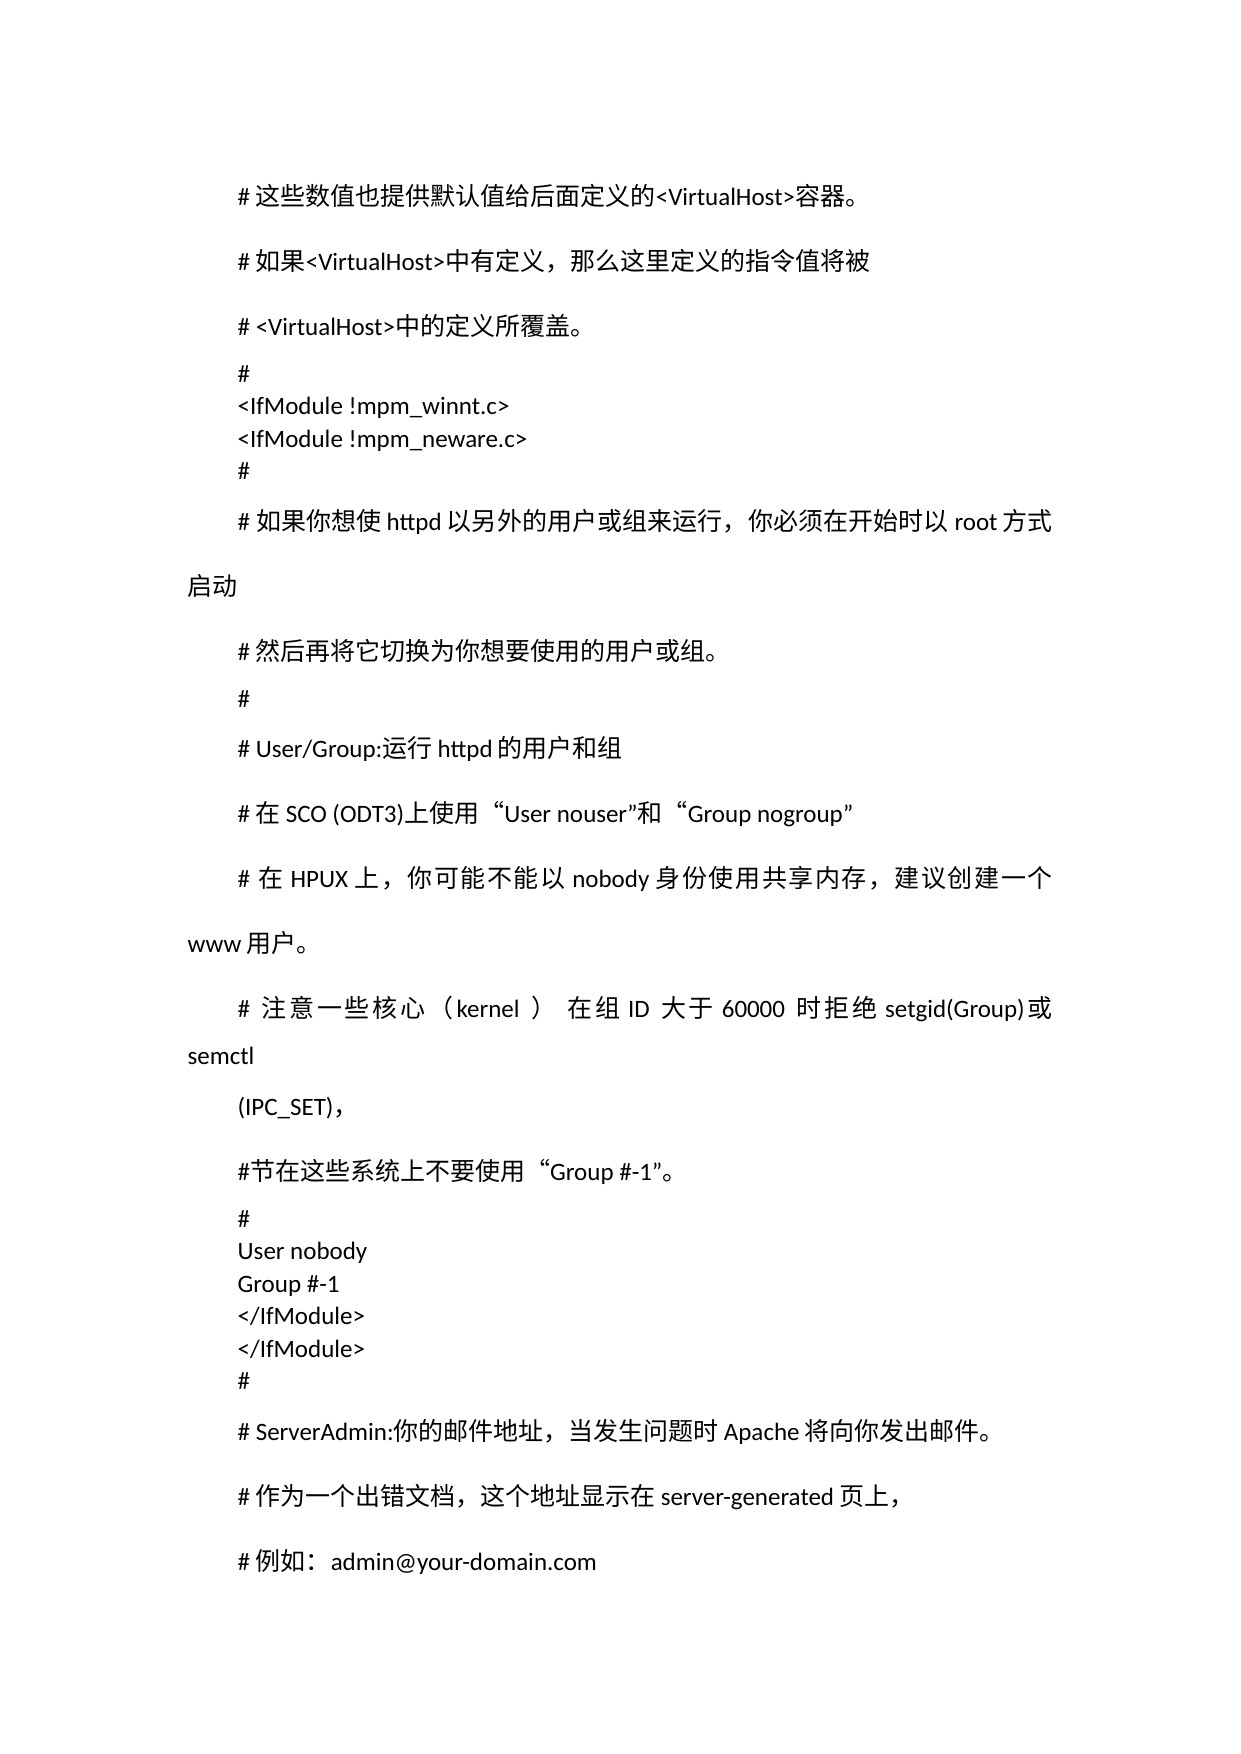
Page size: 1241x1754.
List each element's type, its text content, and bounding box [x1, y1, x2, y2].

text # 然后再将它切换为你想要使用的用户或组。 [187, 617, 1053, 682]
text (IPC_SET)， [187, 1072, 1053, 1137]
text # 注意一些核心（kernel ） 在组ID 大于60000 时拒绝setgid(Group)或semctl [187, 974, 1053, 1072]
text <IfModule !mpm_neware.c> [187, 422, 1053, 454]
text # <VirtualHost>中的定义所覆盖。 [187, 292, 1053, 357]
text # [187, 357, 1053, 389]
text # 如果你想使httpd以另外的用户或组来运行，你必须在开始时以root方式启动 [187, 487, 1053, 617]
text # 如果<VirtualHost>中有定义，那么这里定义的指令值将被 [187, 227, 1053, 292]
text # 在SCO (ODT3)上使用“User nouser”和“Group nogroup” [187, 779, 1053, 844]
text # 这些数值也提供默认值给后面定义的<VirtualHost>容器。 [187, 162, 1053, 227]
text # [187, 1202, 1053, 1234]
text #节在这些系统上不要使用“Group #-1”。 [187, 1137, 1053, 1202]
text # 作为一个出错文档，这个地址显示在server-generated页上， [187, 1462, 1053, 1527]
text User nobody [187, 1234, 1053, 1267]
text # [187, 682, 1053, 714]
text # [187, 1364, 1053, 1397]
text # User/Group:运行httpd的用户和组 [187, 714, 1053, 779]
text </IfModule> [187, 1332, 1053, 1364]
text # 例如：admin@your-domain.com [187, 1527, 1053, 1592]
text # [187, 454, 1053, 487]
text # ServerAdmin:你的邮件地址，当发生问题时Apache将向你发出邮件。 [187, 1397, 1053, 1462]
text <IfModule !mpm_winnt.c> [187, 389, 1053, 422]
text Group #-1 [187, 1267, 1053, 1299]
text # 在HPUX上，你可能不能以nobody身份使用共享内存，建议创建一个www用户。 [187, 844, 1053, 974]
text </IfModule> [187, 1299, 1053, 1332]
